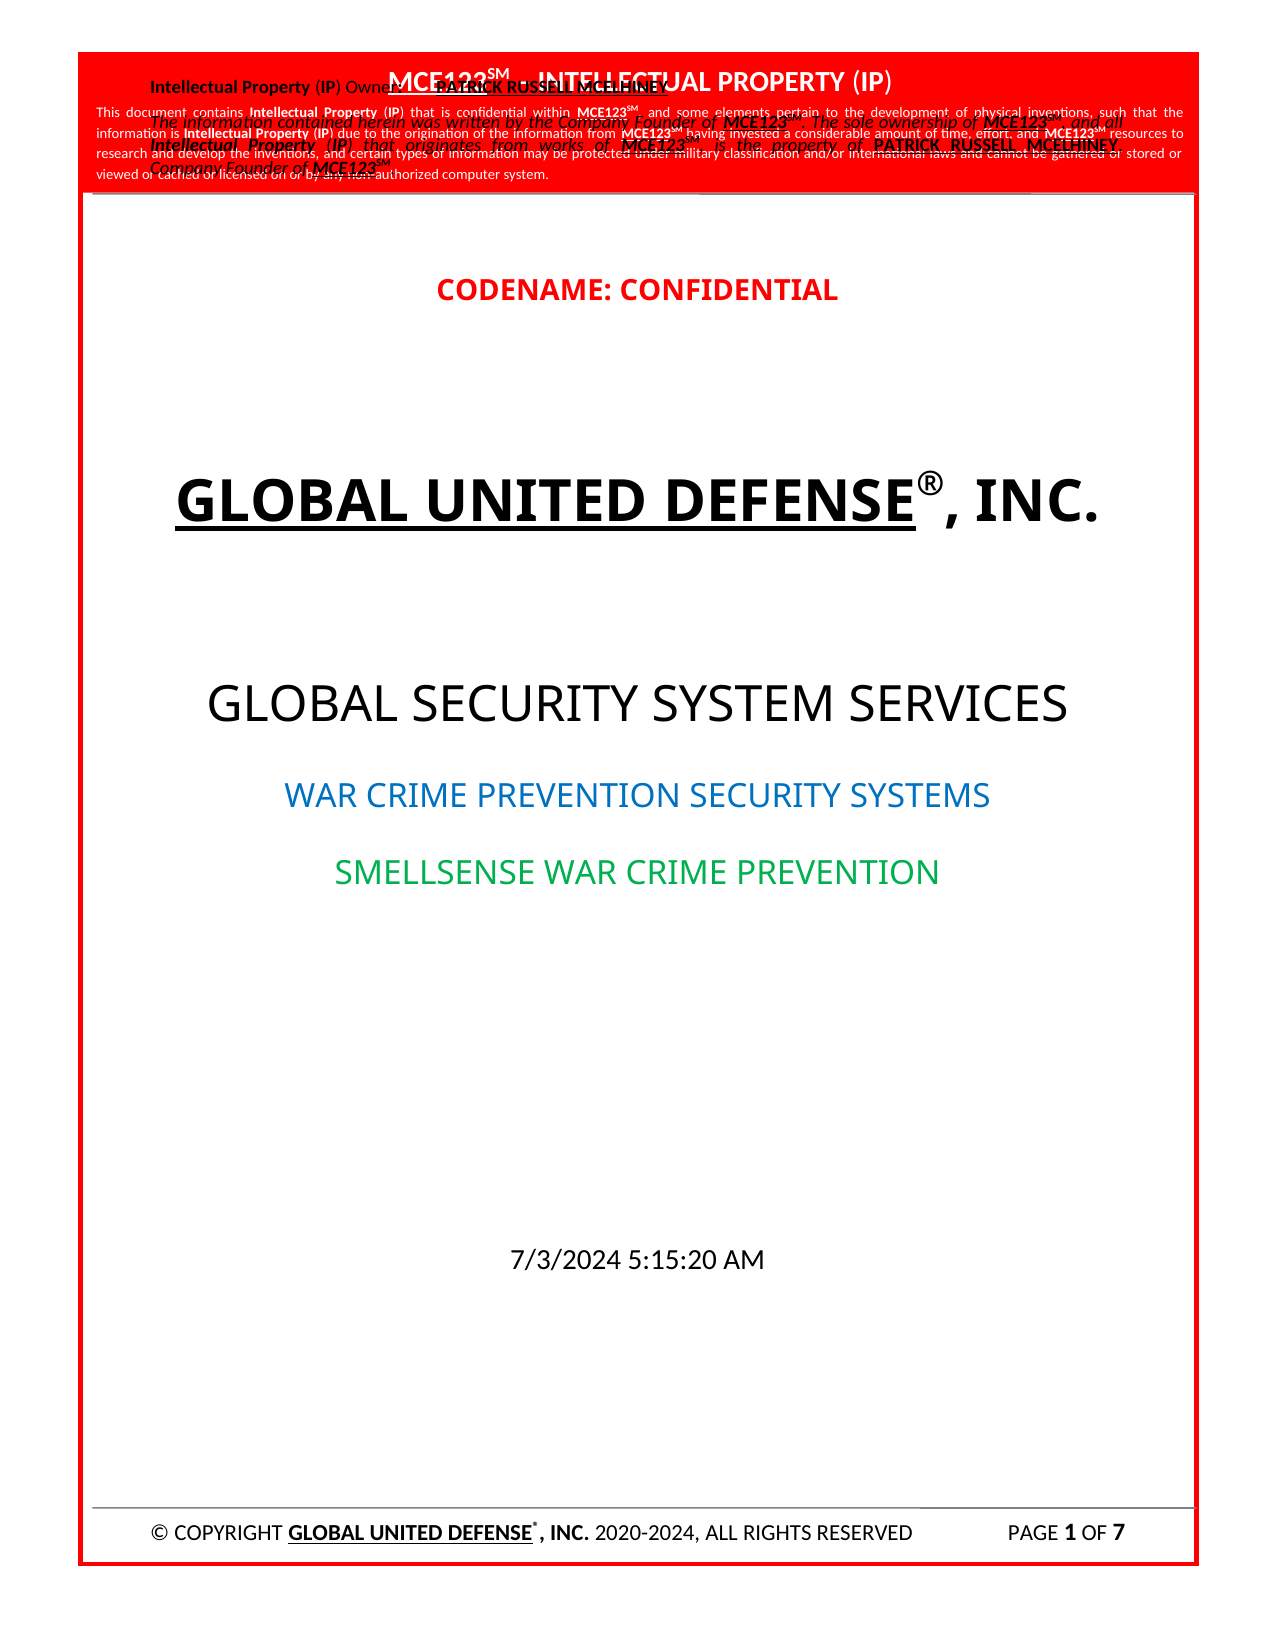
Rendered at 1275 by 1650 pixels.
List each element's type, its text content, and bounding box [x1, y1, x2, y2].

text 7/3/2024 5:15:20 AM [150, 1241, 1125, 1277]
subtitle SMELLSENSE WAR CRIME PREVENTION [150, 849, 1125, 894]
text CODENAME: CONFIDENTIAL [150, 269, 1125, 309]
text GLOBAL SECURITY SYSTEM SERVICES [150, 668, 1125, 736]
subtitle WAR CRIME PREVENTION SECURITY SYSTEMS [150, 772, 1125, 817]
text GLOBAL UNITED DEFENSE®, INC. [150, 459, 1125, 539]
